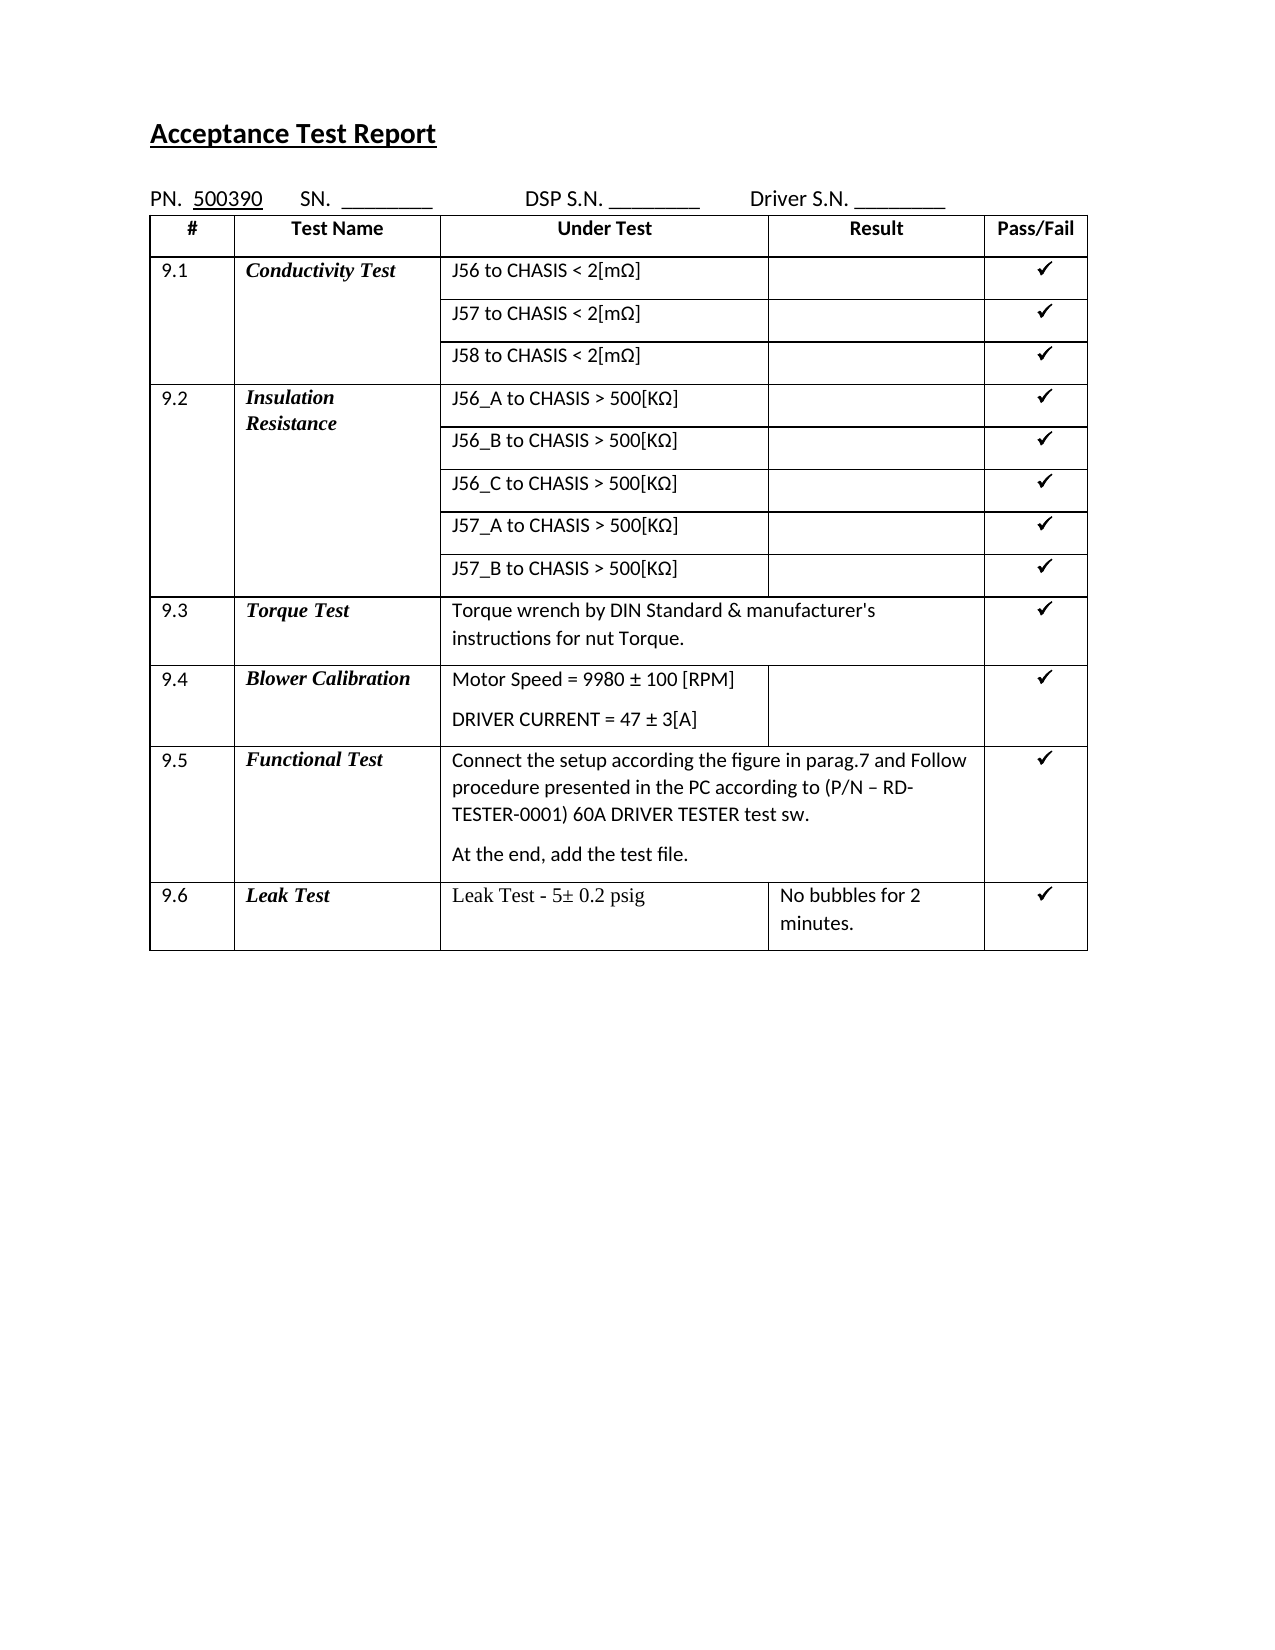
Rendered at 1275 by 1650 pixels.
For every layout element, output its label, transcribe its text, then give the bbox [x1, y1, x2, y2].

table_header Test Name [235, 216, 440, 256]
table_cell No bubbles for 2 minutes. [769, 883, 984, 950]
table_cell [769, 300, 984, 341]
table_cell Blower Calibration [235, 666, 440, 746]
table_cell J56 to CHASIS < 2[mΩ] [441, 258, 768, 299]
table_cell J56_B to CHASIS > 500[KΩ] [441, 428, 768, 469]
table_cell [985, 555, 1087, 596]
table_cell Torque Test [235, 598, 440, 665]
table_cell [985, 343, 1087, 384]
table_cell 9.6 [151, 883, 234, 950]
table_cell [985, 598, 1087, 665]
table_cell 9.4 [151, 666, 234, 746]
table_cell Connect the setup according the figure in parag.7 and Follow procedure presented in the PC according to (P/N – RD-TESTER-0001) 60A DRIVER TESTER test sw. At the end, add the test file. [441, 747, 984, 882]
table_cell 9.3 [151, 598, 234, 665]
table_cell [985, 300, 1087, 341]
table_cell [769, 428, 984, 469]
table_header Result [769, 216, 984, 256]
table_cell J57 to CHASIS < 2[mΩ] [441, 300, 768, 341]
table_cell [769, 513, 984, 554]
table_cell Leak Test [235, 883, 440, 950]
text Acceptance Test Report [150, 116, 1125, 151]
table_cell Motor Speed = 9980 ± 100 [RPM] DRIVER CURRENT = 47 ± 3[A] [441, 666, 768, 746]
table_cell [985, 470, 1087, 511]
table_cell [985, 428, 1087, 469]
table_cell [769, 470, 984, 511]
table_cell J56_A to CHASIS > 500[KΩ] [441, 385, 768, 426]
table_cell [769, 555, 984, 596]
table_cell [985, 385, 1087, 426]
table_cell J57_B to CHASIS > 500[KΩ] [441, 555, 768, 596]
table_cell [985, 666, 1087, 746]
table_cell [985, 513, 1087, 554]
table_cell [985, 258, 1087, 299]
table_cell [769, 343, 984, 384]
table_cell Torque wrench by DIN Standard & manufacturer's instructions for nut Torque. [441, 598, 984, 665]
table_cell Conductivity Test [235, 258, 440, 384]
table_cell [985, 883, 1087, 950]
table_cell J58 to CHASIS < 2[mΩ] [441, 343, 768, 384]
table_header # [151, 216, 234, 256]
table_cell [769, 666, 984, 746]
table_cell 9.1 [151, 258, 234, 384]
table_cell [985, 747, 1087, 882]
table_cell [769, 385, 984, 426]
table_cell [769, 258, 984, 299]
table_cell J56_C to CHASIS > 500[KΩ] [441, 470, 768, 511]
table_header Pass/Fail [985, 216, 1087, 256]
table_cell Leak Test - 5± 0.2 psig [441, 883, 768, 950]
table_cell J57_A to CHASIS > 500[KΩ] [441, 513, 768, 554]
table_cell 9.5 [151, 747, 234, 882]
text PN. 500390 SN. ________ DSP S.N. ________ Driver S.N. ________ [150, 184, 1125, 212]
table_header Under Test [441, 216, 768, 256]
table_cell Insulation Resistance [235, 385, 440, 596]
table_cell 9.2 [151, 385, 234, 596]
table_cell Functional Test [235, 747, 440, 882]
